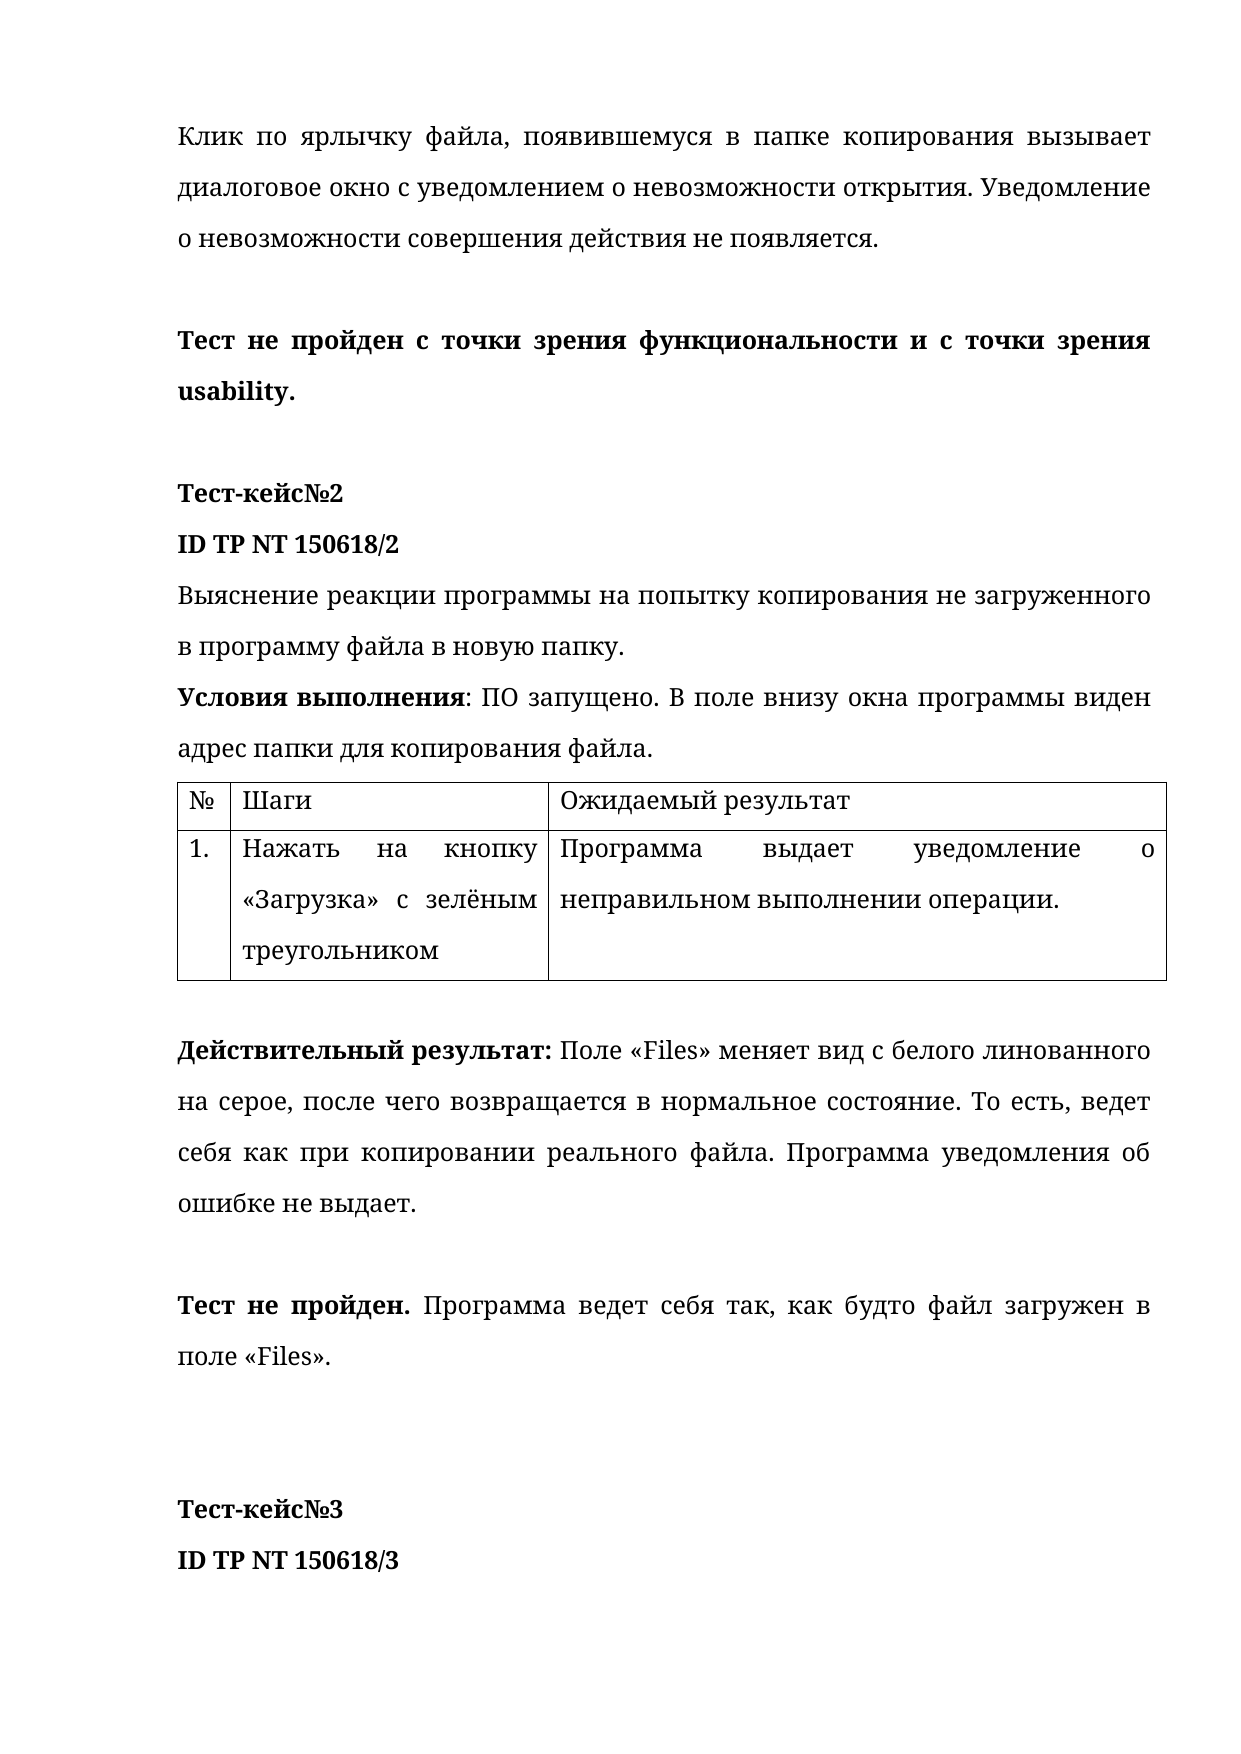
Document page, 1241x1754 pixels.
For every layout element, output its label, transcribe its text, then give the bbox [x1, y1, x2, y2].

text Тест не пройден. Программа ведет себя так, как будто файл загружен в поле «Files». [177, 1287, 1152, 1373]
table_cell Программа выдает уведомление о неправильном выполнении операции. [549, 831, 1166, 980]
text Действительный результат: Поле «Files» меняет вид с белого линованного на серое, после чего возвращается в нормальное состояние. То есть, ведет себя как при копировании реального файла. Программа уведомления об ошибке не выдает. [177, 1032, 1152, 1219]
table_cell Нажать на кнопку «Загрузка» с зелёным треугольником [231, 831, 548, 980]
text Условия выполнения: ПО запущено. В поле внизу окна программы виден адрес папки для копирования файла. [177, 679, 1152, 765]
text Клик по ярлычку файла, появившемуся в папке копирования вызывает диалоговое окно с уведомлением о невозможности открытия. Уведомление о невозможности совершения действия не появляется. [177, 118, 1152, 254]
text ID TP NT 150618/2 [177, 526, 1152, 561]
text Тест не пройден с точки зрения функциональности и с точки зрения usability. [177, 322, 1152, 407]
text ID TP NT 150618/3 [177, 1543, 1152, 1577]
text Тест-кейс№3 [177, 1492, 1152, 1526]
table_header Шаги [231, 783, 548, 830]
text Выяснение реакции программы на попытку копирования не загруженного в программу файла в новую папку. [177, 577, 1152, 663]
text Тест-кейс№2 [177, 475, 1152, 509]
table_cell 1. [178, 831, 230, 980]
table_header № [178, 783, 230, 830]
table_header Ожидаемый результат [549, 783, 1166, 830]
